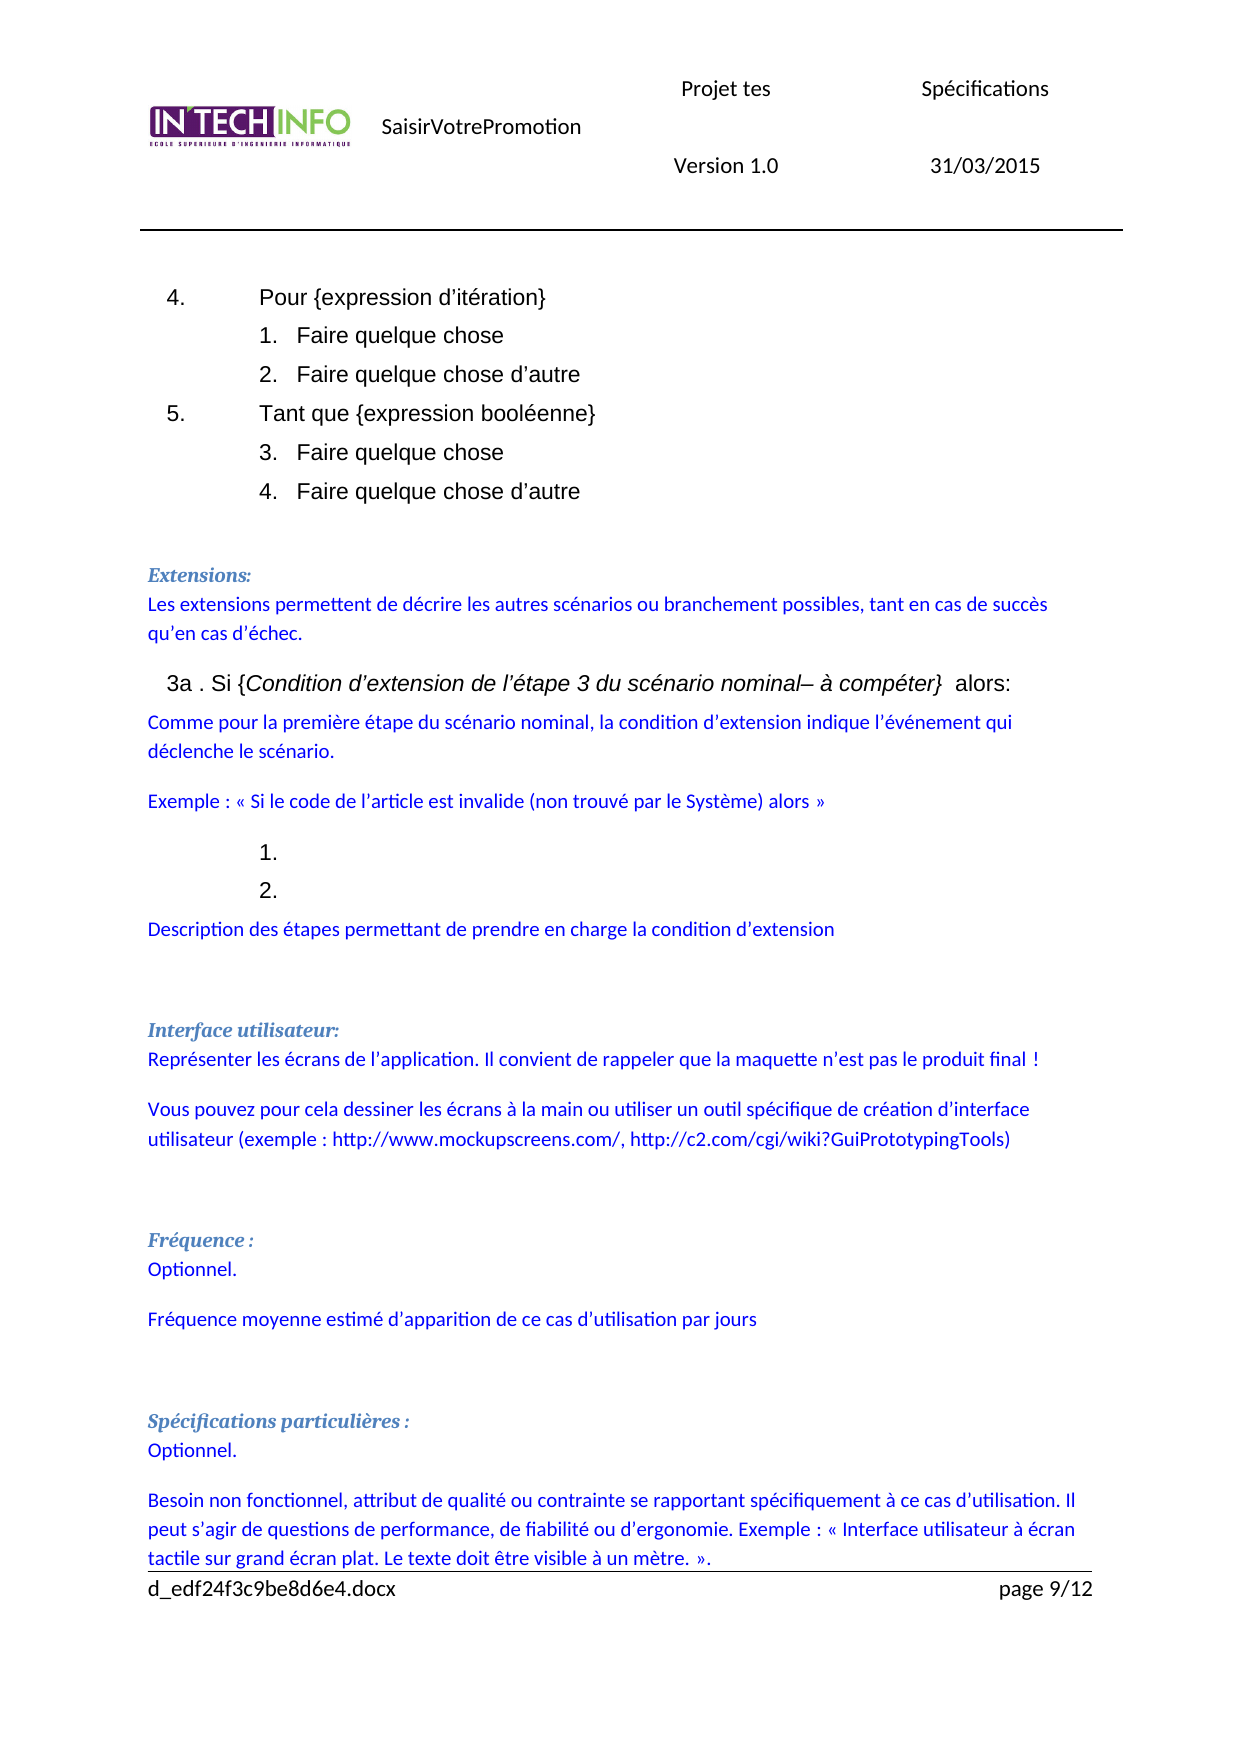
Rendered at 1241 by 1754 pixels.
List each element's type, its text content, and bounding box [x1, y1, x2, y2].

subtitle Fréquence : [148, 1229, 1092, 1253]
text Faire quelque chose [259, 439, 1092, 465]
text Comme pour la première étape du scénario nominal, la condition d’extension indique l’événement qui déclenche le scénario. [148, 709, 1092, 764]
text Pour {expression d’itération} [166, 283, 1092, 310]
text Représenter les écrans de l’application. Il convient de rappeler que la maquette n’est pas le produit final ! [148, 1047, 1092, 1072]
subtitle Interface utilisateur: [148, 1019, 1092, 1043]
text Description des étapes permettant de prendre en charge la condition d’extension [148, 916, 1092, 942]
text Besoin non fonctionnel, attribut de qualité ou contrainte se rapportant spécifiquement à ce cas d’utilisation. Il peut s’agir de questions de performance, de fiabilité ou d’ergonomie. Exemple : « Interface utilisateur à écran tactile sur grand écran plat. Le texte doit être visible à un mètre. ». [148, 1487, 1092, 1571]
text Faire quelque chose [259, 322, 1092, 349]
list 3a . Si {Condition d’extension de l’étape 3 du scénario nominal– à compéter} alors: [166, 670, 1092, 697]
text Faire quelque chose d’autre [259, 361, 1092, 387]
text Vous pouvez pour cela dessiner les écrans à la main ou utiliser un outil spécifique de création d’interface utilisateur (exemple : http://www.mockupscreens.com/, http://c2.com/cgi/wiki?GuiPrototypingTools) [148, 1097, 1092, 1151]
subtitle Extensions: [148, 564, 1092, 588]
subtitle Spécifications particulières : [148, 1409, 1092, 1433]
text Exemple : « Si le code de l’article est invalide (non trouvé par le Système) alors » [148, 788, 1092, 814]
text Optionnel. [148, 1256, 1092, 1282]
text Fréquence moyenne estimé d’apparition de ce cas d’utilisation par jours [148, 1306, 1092, 1332]
text Faire quelque chose d’autre [259, 478, 1092, 504]
text Tant que {expression booléenne} [166, 400, 1092, 426]
picture [148, 105, 352, 148]
text Les extensions permettent de décrire les autres scénarios ou branchement possibles, tant en cas de succès qu’en cas d’échec. [148, 591, 1092, 646]
text Optionnel. [148, 1437, 1092, 1462]
